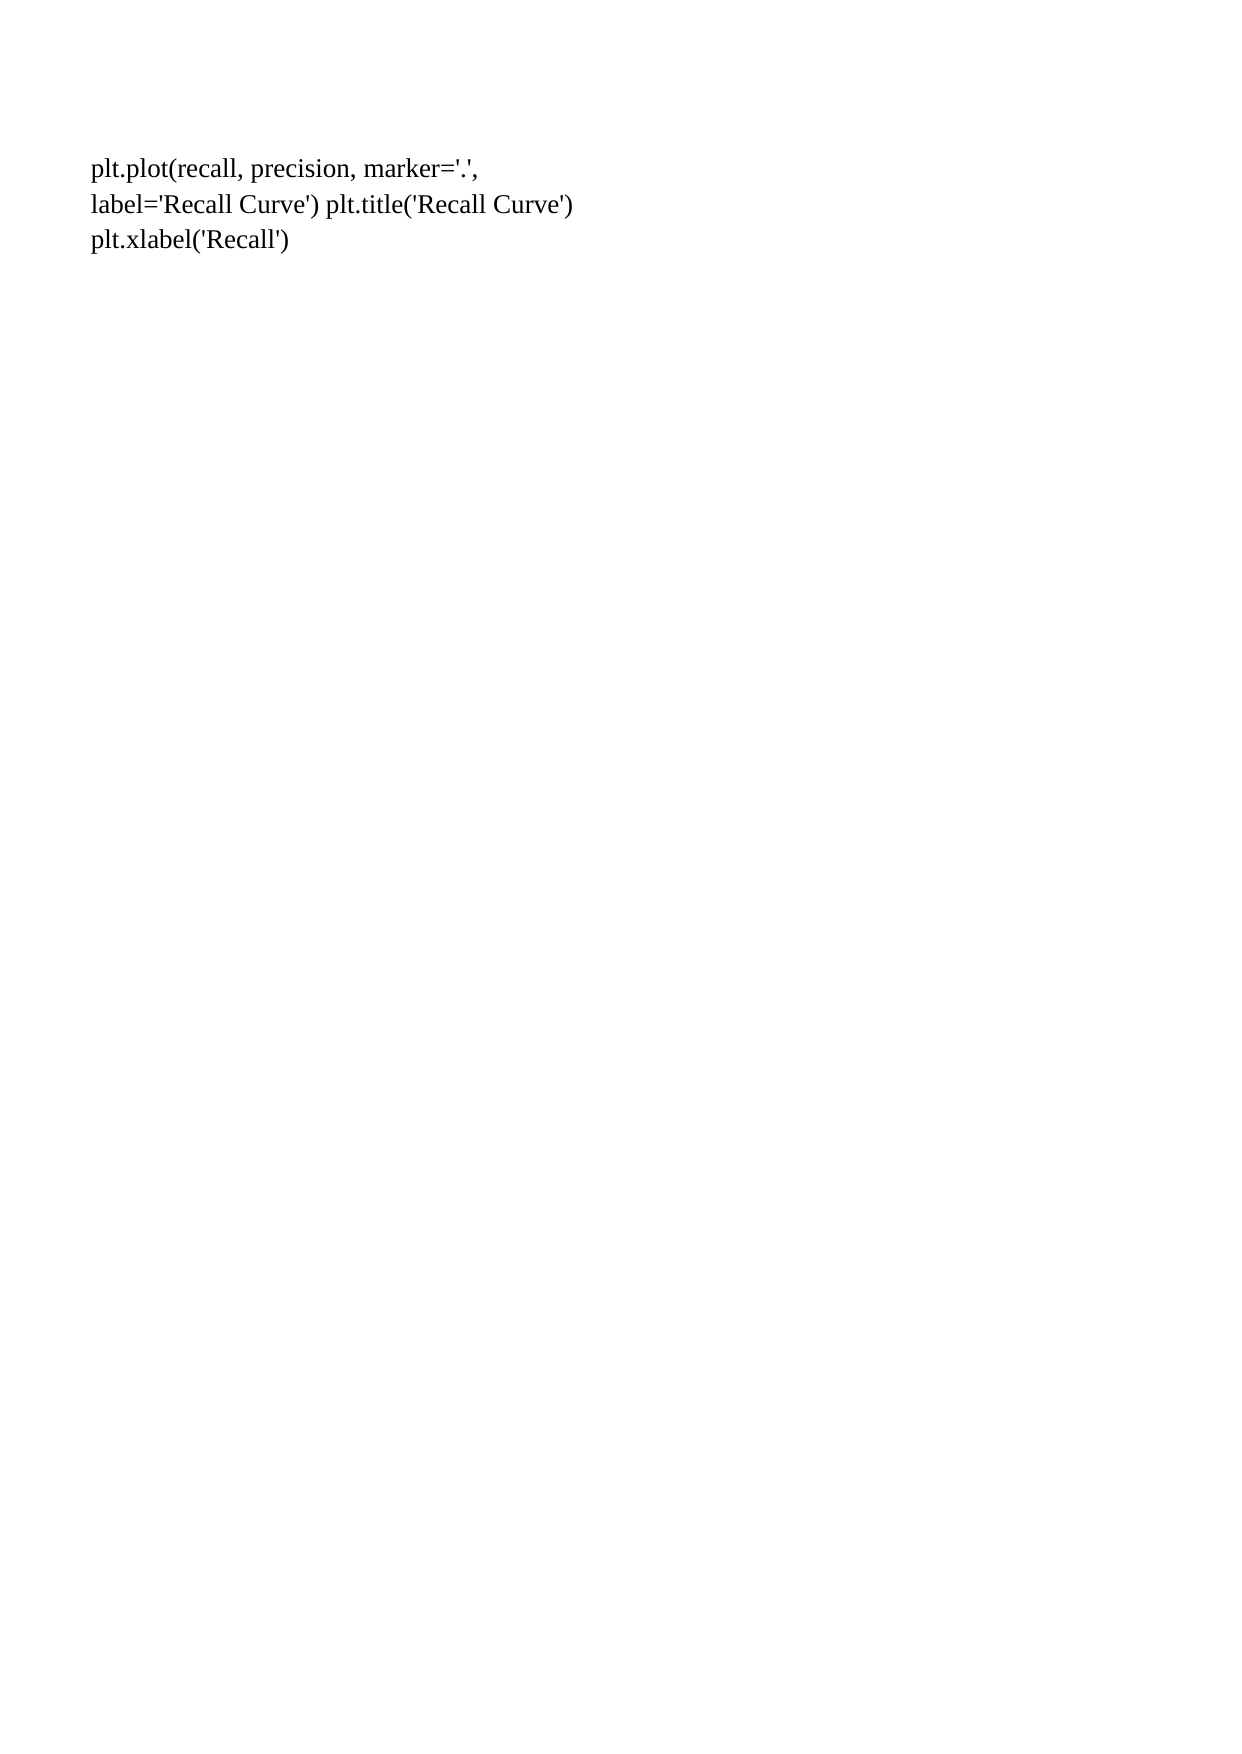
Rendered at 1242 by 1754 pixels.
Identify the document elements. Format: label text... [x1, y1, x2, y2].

text plt.plot(recall, precision, marker='.', label='Recall Curve') plt.title('Recall Curve') plt.xlabel('Recall') [91, 152, 619, 255]
